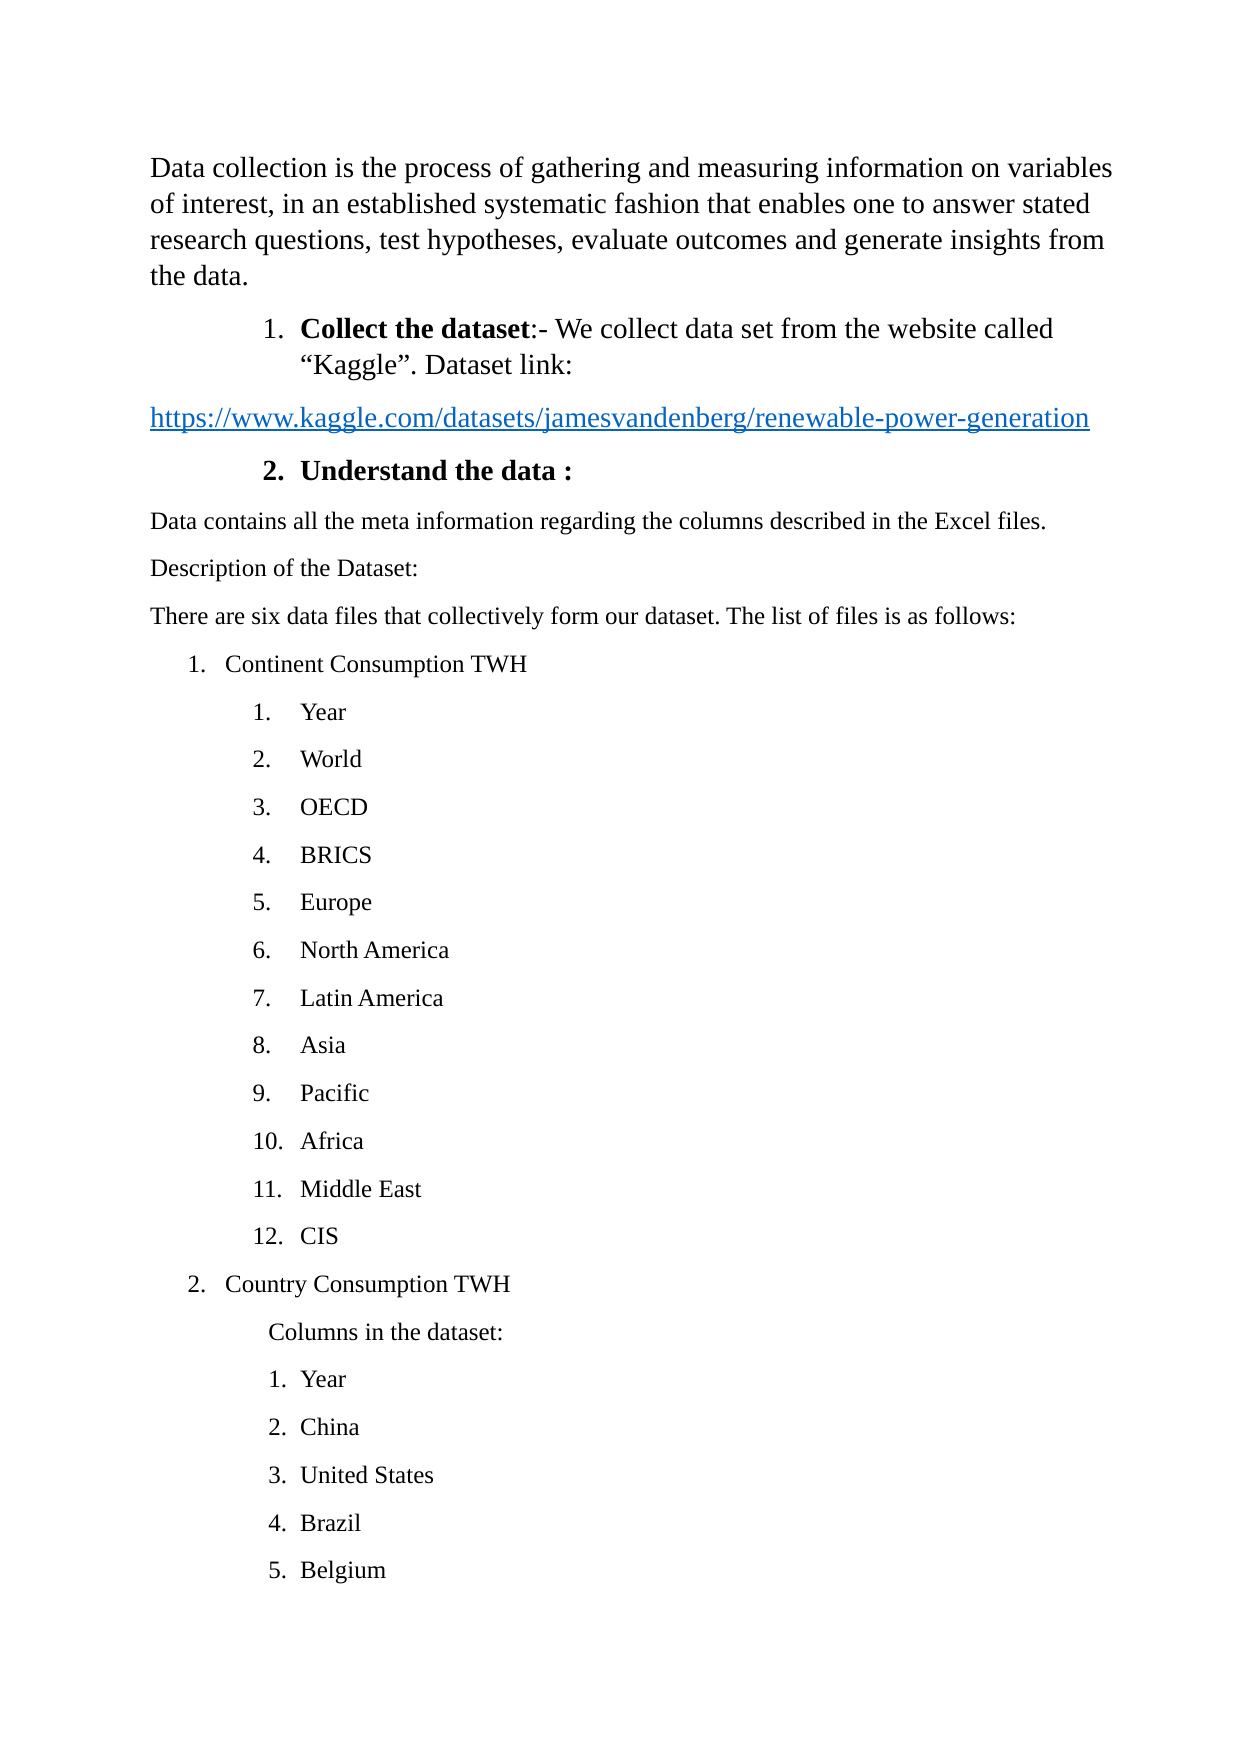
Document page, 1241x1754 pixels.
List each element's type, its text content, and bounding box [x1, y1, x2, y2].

list Pacific [150, 1078, 1137, 1107]
list Year [150, 697, 1137, 725]
list Collect the dataset:- We collect data set from the website called “Kaggle”. Dataset link: [262, 311, 1137, 381]
list Europe [150, 887, 1137, 916]
list OECD [150, 792, 1137, 821]
text https://www.kaggle.com/datasets/jamesvandenberg/renewable-power-generation [150, 400, 1137, 434]
text Data contains all the meta information regarding the columns described in the Excel files. [150, 506, 1137, 534]
list Brazil [150, 1508, 1137, 1536]
list Year [150, 1364, 1137, 1393]
list Country Consumption TWH [187, 1269, 1137, 1298]
list Africa [150, 1126, 1137, 1155]
list Asia [150, 1031, 1137, 1059]
list Middle East [150, 1174, 1137, 1202]
list CIS [150, 1221, 1137, 1250]
text Columns in the dataset: [150, 1317, 1137, 1346]
list Understand the data : [262, 453, 1137, 487]
text Description of the Dataset: [150, 553, 1137, 582]
text Data collection is the process of gathering and measuring information on variables of interest, in an established systematic fashion that enables one to answer stated research questions, test hypotheses, evaluate outcomes and generate insights from the data. [150, 150, 1137, 292]
list World [150, 744, 1137, 773]
list Latin America [150, 983, 1137, 1012]
text There are six data files that collectively form our dataset. The list of files is as follows: [150, 601, 1137, 630]
list BRICS [150, 840, 1137, 868]
list Belgium [150, 1555, 1137, 1584]
list Continent Consumption TWH [187, 649, 1137, 678]
list North America [150, 935, 1137, 964]
list China [150, 1412, 1137, 1441]
list United States [150, 1460, 1137, 1489]
